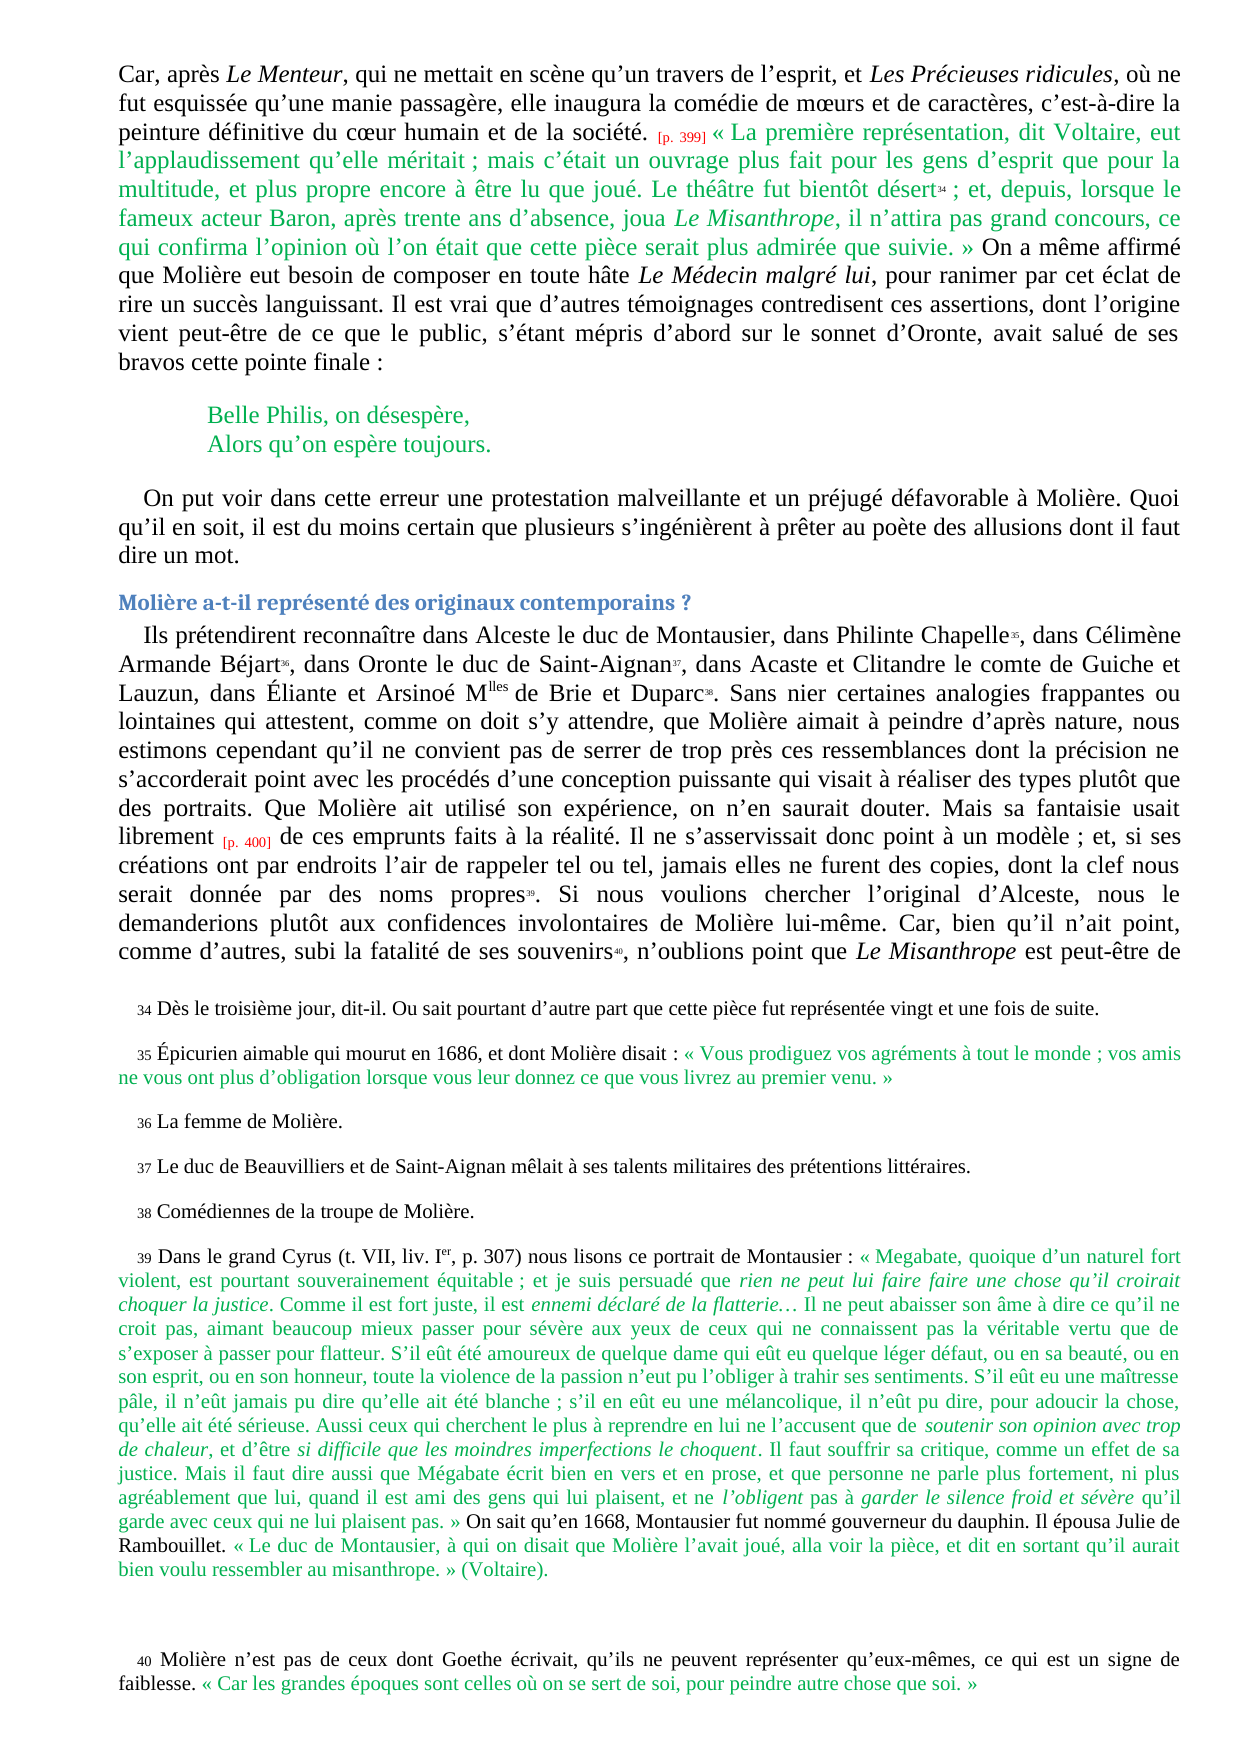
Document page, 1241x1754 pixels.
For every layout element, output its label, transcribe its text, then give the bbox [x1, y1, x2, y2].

text Ils prétendirent reconnaître dans Alceste le duc de Montausier, dans Philinte Chapelle, dans Célimène Armande Béjart, dans Oronte le duc de Saint-Aignan, dans Acaste et Clitandre le comte de Guiche et Lauzun, dans Éliante et Arsinoé Mlles de Brie et Duparc. Sans nier certaines analogies frappantes ou lointaines qui attestent, comme on doit s’y attendre, que Molière aimait à peindre d’après nature, nous estimons cependant qu’il ne convient pas de serrer de trop près ces ressemblances dont la précision ne s’accorderait point avec les procédés d’une conception puissante qui visait à réaliser des types plutôt que des portraits. Que Molière ait utilisé son expérience, on n’en saurait douter. Mais sa fantaisie usait librement [p. 400] de ces emprunts faits à la réalité. Il ne s’asservissait donc point à un modèle ; et, si ses créations ont par endroits l’air de rappeler tel ou tel, jamais elles ne furent des copies, dont la clef nous serait donnée par des noms propres. Si nous voulions chercher l’original d’Alceste, nous le demanderions plutôt aux confidences involontaires de Molière lui-même. Car, bien qu’il n’ait point, comme d’autres, subi la fatalité de ses souvenirs, n’oublions point que Le Misanthrope est peut-être de toutes ses comédies celle où il a mis le plus du sien. En effet, elle est de cette époque où il disait à Rohaut : « Je suis le plus malheureux des hommes, et je n’ai que ce que je mérite. » On sait que, vers le temps où il raillait si gaiement Arnolphe dictant à Agnès les commandements du mariage, il venait, aux environs de la quarantaine, d’épouser, en 1662, la jeune Armande Béjart, âgée de dix-sept ans au plus. Or cette union trop inégale devait être une cruelle épreuve pour sa philosophie ; car sa [p. 401] raison ne servit alors qu’à lui rendre plus poignante la conscience des faiblesses qu’elle ne pouvait ni vaincre, ni consoler. Lorsqu’il joua le personnage d’Alceste en face de Célimène, dont le rôle était tenu par sa femme qu’il ne voyait plus qu’au théâtre, il est donc vraisemblable que des sentiments personnels se soient mêlés à l’accent par lequel il dut interpréter au naturel une situation qui fut sa douloureuse histoire. [118, 620, 1181, 965]
text Alors qu’on espère toujours. [207, 429, 1181, 458]
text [118, 59, 1181, 375]
text Belle Philis, on désespère, [207, 400, 1181, 429]
subtitle Molière a-t-il représenté des originaux contemporains ? [118, 590, 1181, 616]
text On put voir dans cette erreur une protestation malveillante et un préjugé défavorable à Molière. Quoi qu’il en soit, il est du moins certain que plusieurs s’ingénièrent à prêter au poète des allusions dont il faut dire un mot. [118, 483, 1181, 569]
